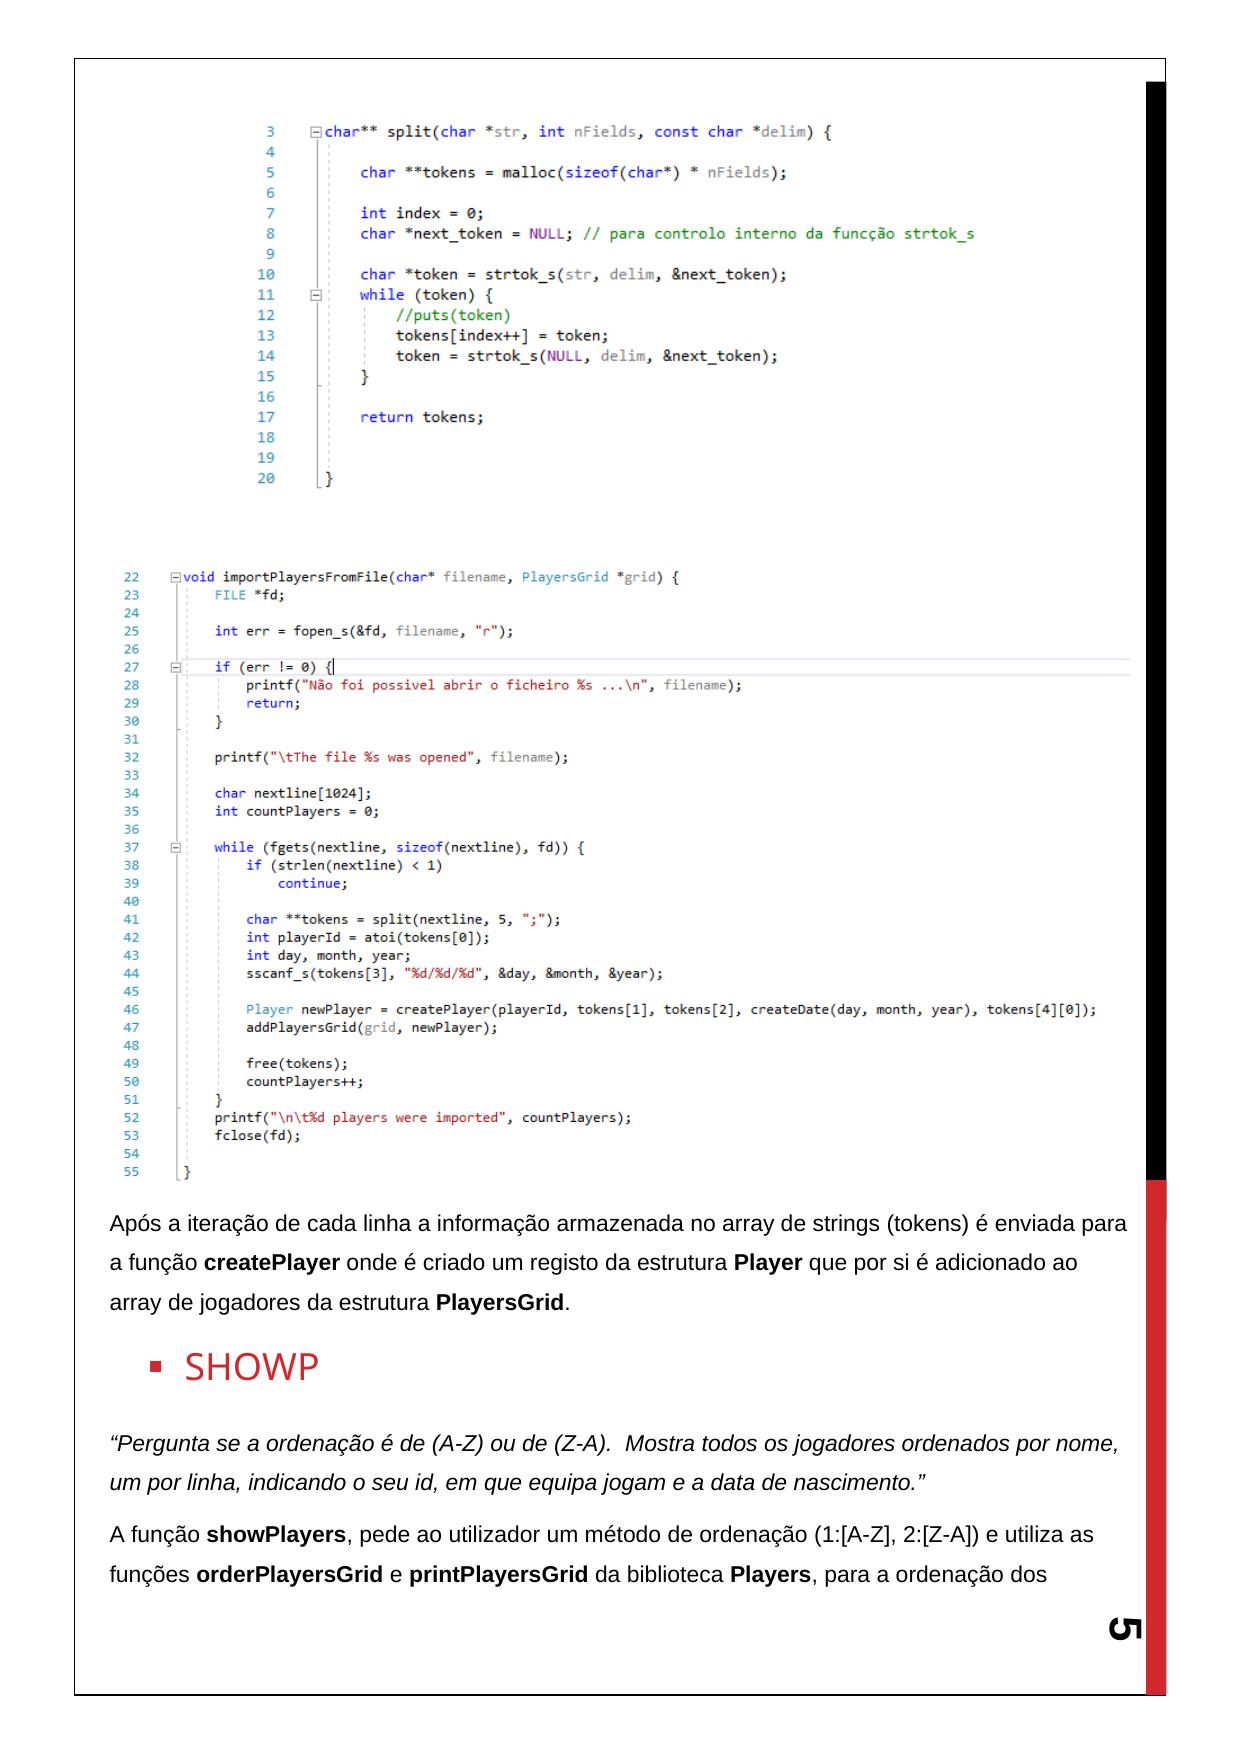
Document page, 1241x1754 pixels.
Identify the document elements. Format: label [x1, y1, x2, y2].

picture [238, 119, 1003, 491]
picture [110, 568, 1131, 1184]
